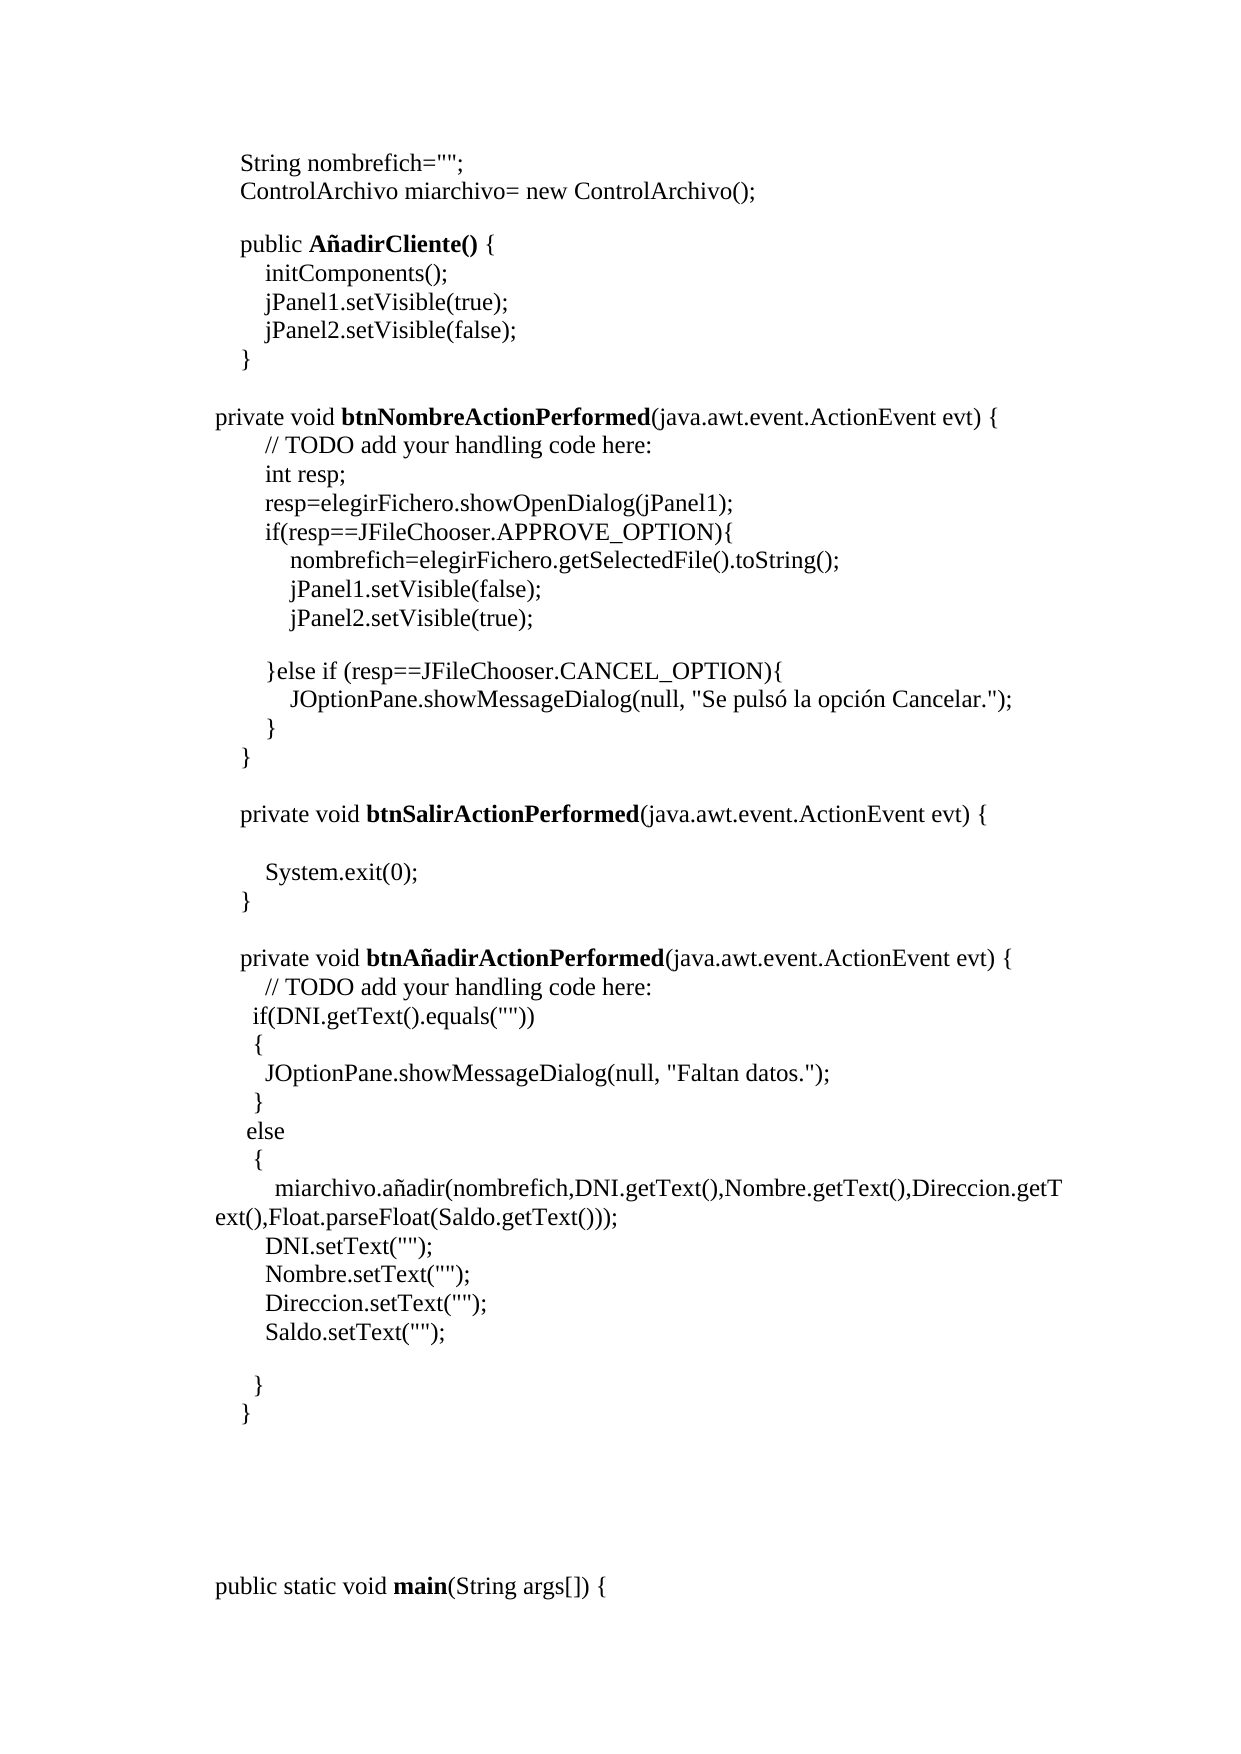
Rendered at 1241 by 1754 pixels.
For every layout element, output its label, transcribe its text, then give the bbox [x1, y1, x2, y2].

list } [215, 1370, 1063, 1398]
list Direccion.setText(""); [215, 1288, 1063, 1317]
list jPanel2.setVisible(true); [215, 603, 1063, 632]
list Saldo.setText(""); [215, 1317, 1063, 1346]
list JOptionPane.showMessageDialog(null, "Se pulsó la opción Cancelar."); [215, 684, 1063, 713]
list private void btnNombreActionPerformed(java.awt.event.ActionEvent evt) { [215, 402, 1063, 430]
list public static void main(String args[]) { [215, 1571, 1063, 1600]
list } [215, 742, 1063, 771]
list resp=elegirFichero.showOpenDialog(jPanel1); [215, 488, 1063, 517]
list private void btnAñadirActionPerformed(java.awt.event.ActionEvent evt) { [215, 943, 1063, 972]
list JOptionPane.showMessageDialog(null, "Faltan datos."); [215, 1058, 1063, 1087]
list // TODO add your handling code here: [215, 972, 1063, 1001]
list Nombre.setText(""); [215, 1259, 1063, 1288]
list ControlArchivo miarchivo= new ControlArchivo(); [215, 176, 1063, 205]
list } [215, 1087, 1063, 1116]
list } [215, 1398, 1063, 1427]
list }else if (resp==JFileChooser.CANCEL_OPTION){ [215, 656, 1063, 684]
list nombrefich=elegirFichero.getSelectedFile().toString(); [215, 545, 1063, 574]
list String nombrefich=""; [215, 148, 1063, 176]
list System.exit(0); [215, 857, 1063, 886]
list jPanel1.setVisible(false); [215, 574, 1063, 603]
list { [215, 1029, 1063, 1058]
list } [215, 713, 1063, 742]
list else [215, 1116, 1063, 1144]
list } [215, 886, 1063, 914]
list if(DNI.getText().equals("")) [215, 1001, 1063, 1029]
list miarchivo.añadir(nombrefich,DNI.getText(),Nombre.getText(),Direccion.getText(),Float.parseFloat(Saldo.getText())); [215, 1173, 1063, 1231]
list { [215, 1144, 1063, 1173]
list if(resp==JFileChooser.APPROVE_OPTION){ [215, 517, 1063, 545]
list } [215, 344, 1063, 373]
list // TODO add your handling code here: [215, 430, 1063, 459]
list DNI.setText(""); [215, 1231, 1063, 1259]
list int resp; [215, 459, 1063, 488]
list public AñadirCliente() { [215, 229, 1063, 258]
list jPanel2.setVisible(false); [215, 315, 1063, 344]
list jPanel1.setVisible(true); [215, 287, 1063, 315]
list private void btnSalirActionPerformed(java.awt.event.ActionEvent evt) { [215, 799, 1063, 828]
list initComponents(); [215, 258, 1063, 287]
